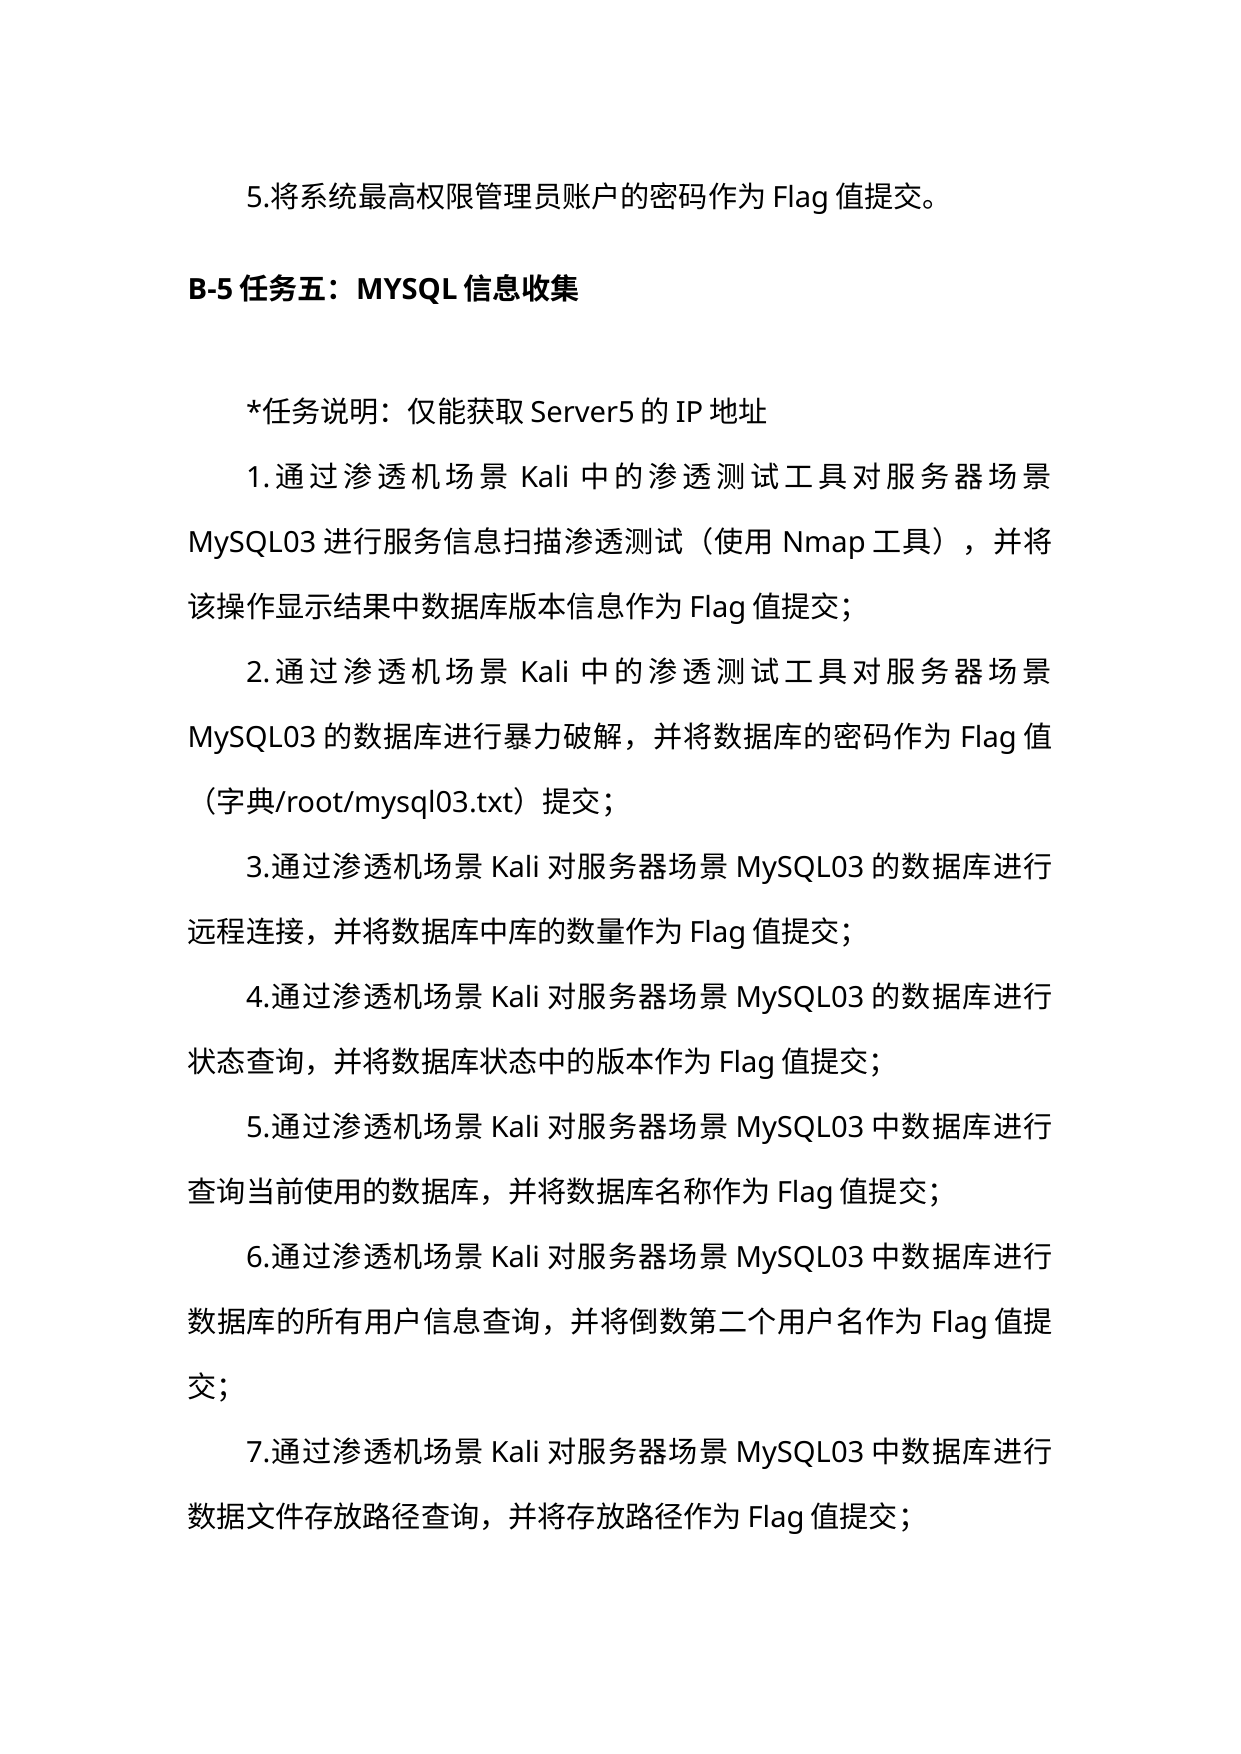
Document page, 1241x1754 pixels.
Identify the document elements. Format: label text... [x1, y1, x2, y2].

text 2.通过渗透机场景Kali中的渗透测试工具对服务器场景MySQL03的数据库进行暴力破解，并将数据库的密码作为Flag值（字典/root/mysql03.txt）提交； [187, 637, 1053, 832]
text *任务说明：仅能获取Server5的IP地址 [187, 377, 1053, 442]
text 4.通过渗透机场景Kali对服务器场景MySQL03的数据库进行状态查询，并将数据库状态中的版本作为Flag值提交； [187, 962, 1053, 1092]
text 5.将系统最高权限管理员账户的密码作为Flag值提交。 [187, 162, 1053, 227]
text 5.通过渗透机场景Kali对服务器场景MySQL03中数据库进行查询当前使用的数据库，并将数据库名称作为Flag值提交； [187, 1092, 1053, 1222]
text 6.通过渗透机场景Kali对服务器场景MySQL03中数据库进行数据库的所有用户信息查询，并将倒数第二个用户名作为Flag值提交； [187, 1222, 1053, 1417]
text 3.通过渗透机场景Kali对服务器场景MySQL03的数据库进行远程连接，并将数据库中库的数量作为Flag值提交； [187, 832, 1053, 962]
text 7.通过渗透机场景Kali对服务器场景MySQL03中数据库进行数据文件存放路径查询，并将存放路径作为Flag值提交； [187, 1417, 1053, 1547]
text 1.通过渗透机场景Kali中的渗透测试工具对服务器场景MySQL03进行服务信息扫描渗透测试（使用Nmap工具），并将该操作显示结果中数据库版本信息作为Flag值提交； [187, 442, 1053, 637]
subtitle B-5任务五：MYSQL信息收集 [187, 254, 1053, 319]
